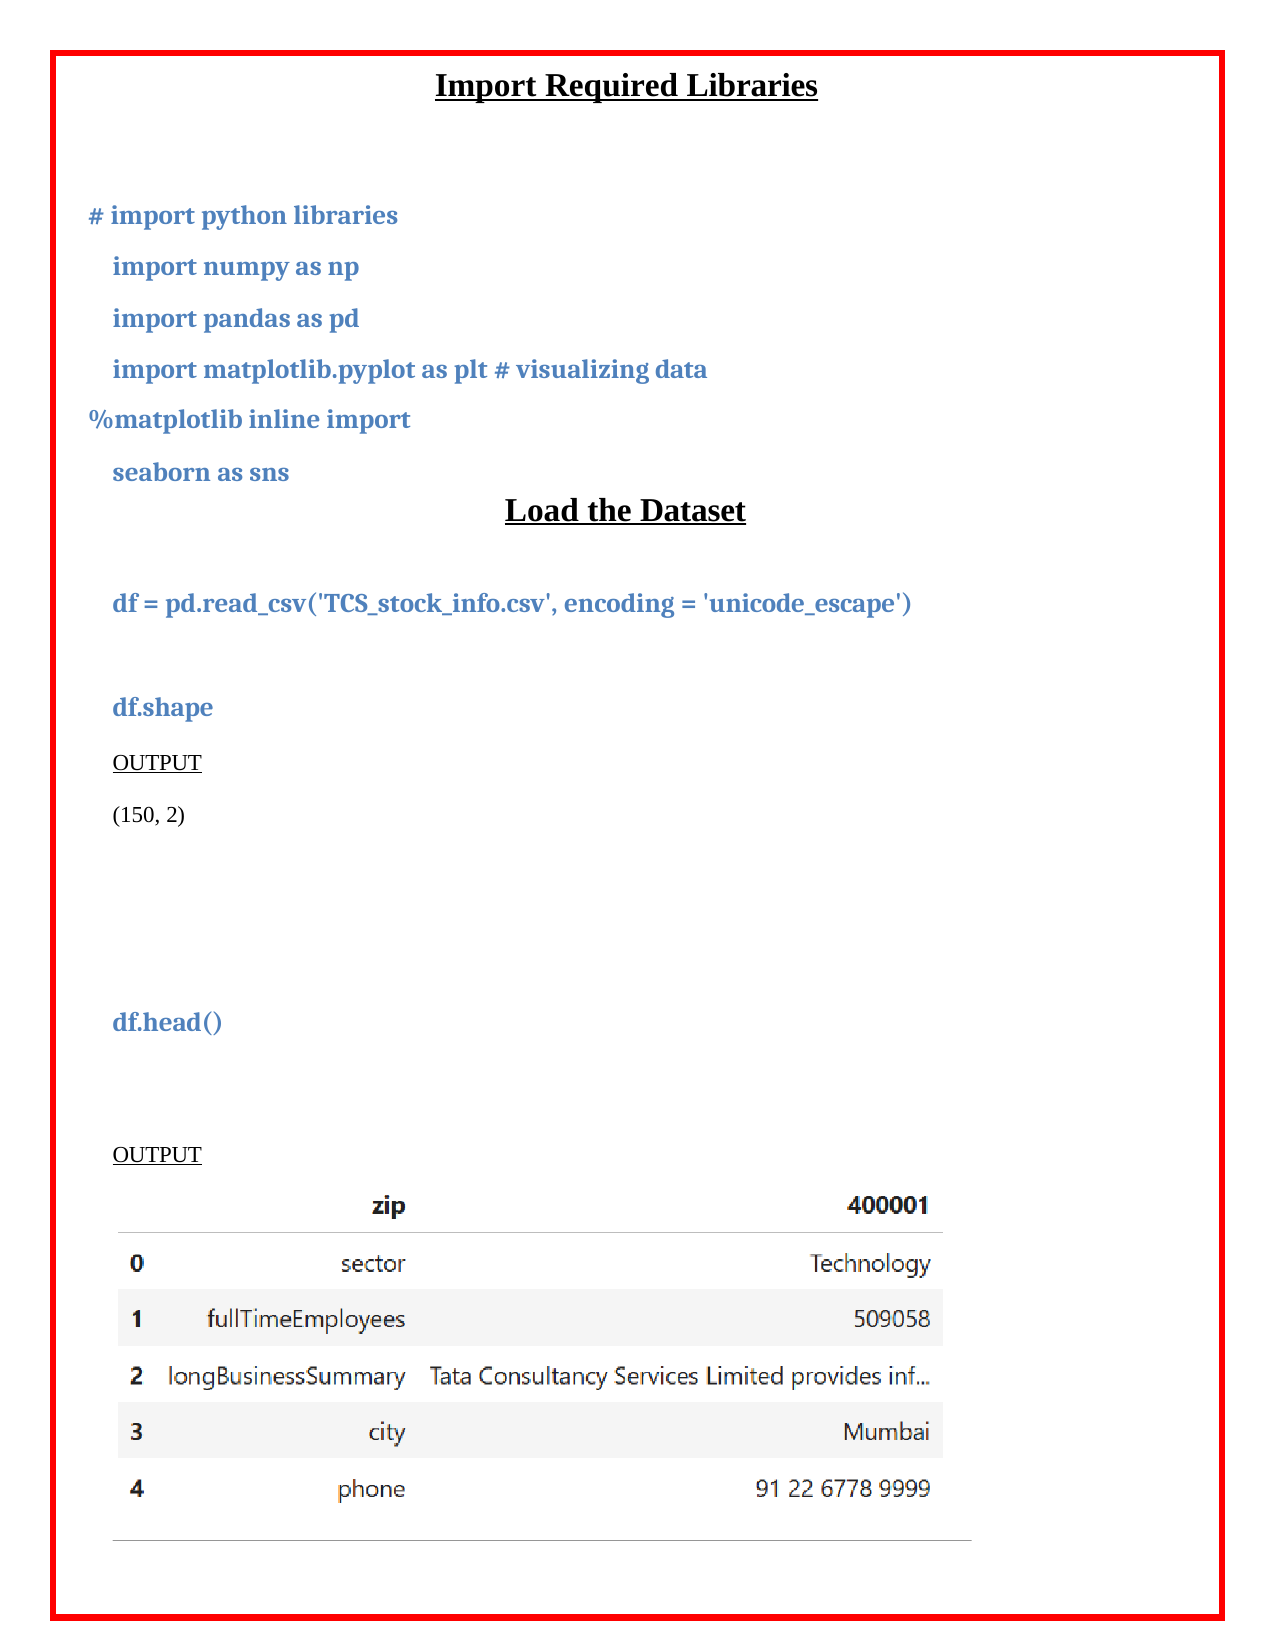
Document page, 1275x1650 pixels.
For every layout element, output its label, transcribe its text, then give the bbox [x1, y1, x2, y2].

text df = pd.read_csv('TCS_stock_info.csv', encoding = 'unicode_escape') [112, 588, 1200, 619]
text df.head() [112, 1007, 1200, 1038]
text (150, 2) [112, 801, 1200, 828]
text # import python libraries import numpy as np import pandas as pd [88, 200, 433, 334]
text OUTPUT [112, 1141, 1200, 1167]
text %matplotlib inline import seaborn as sns [88, 387, 433, 492]
subtitle Import Required Libraries [152, 65, 1101, 104]
text import matplotlib.pyplot as plt # visualizing data [112, 354, 1200, 385]
text OUTPUT [112, 749, 1200, 775]
picture [112, 1167, 972, 1541]
text df.shape [112, 692, 1200, 723]
subtitle Load the Dataset [149, 492, 1101, 529]
